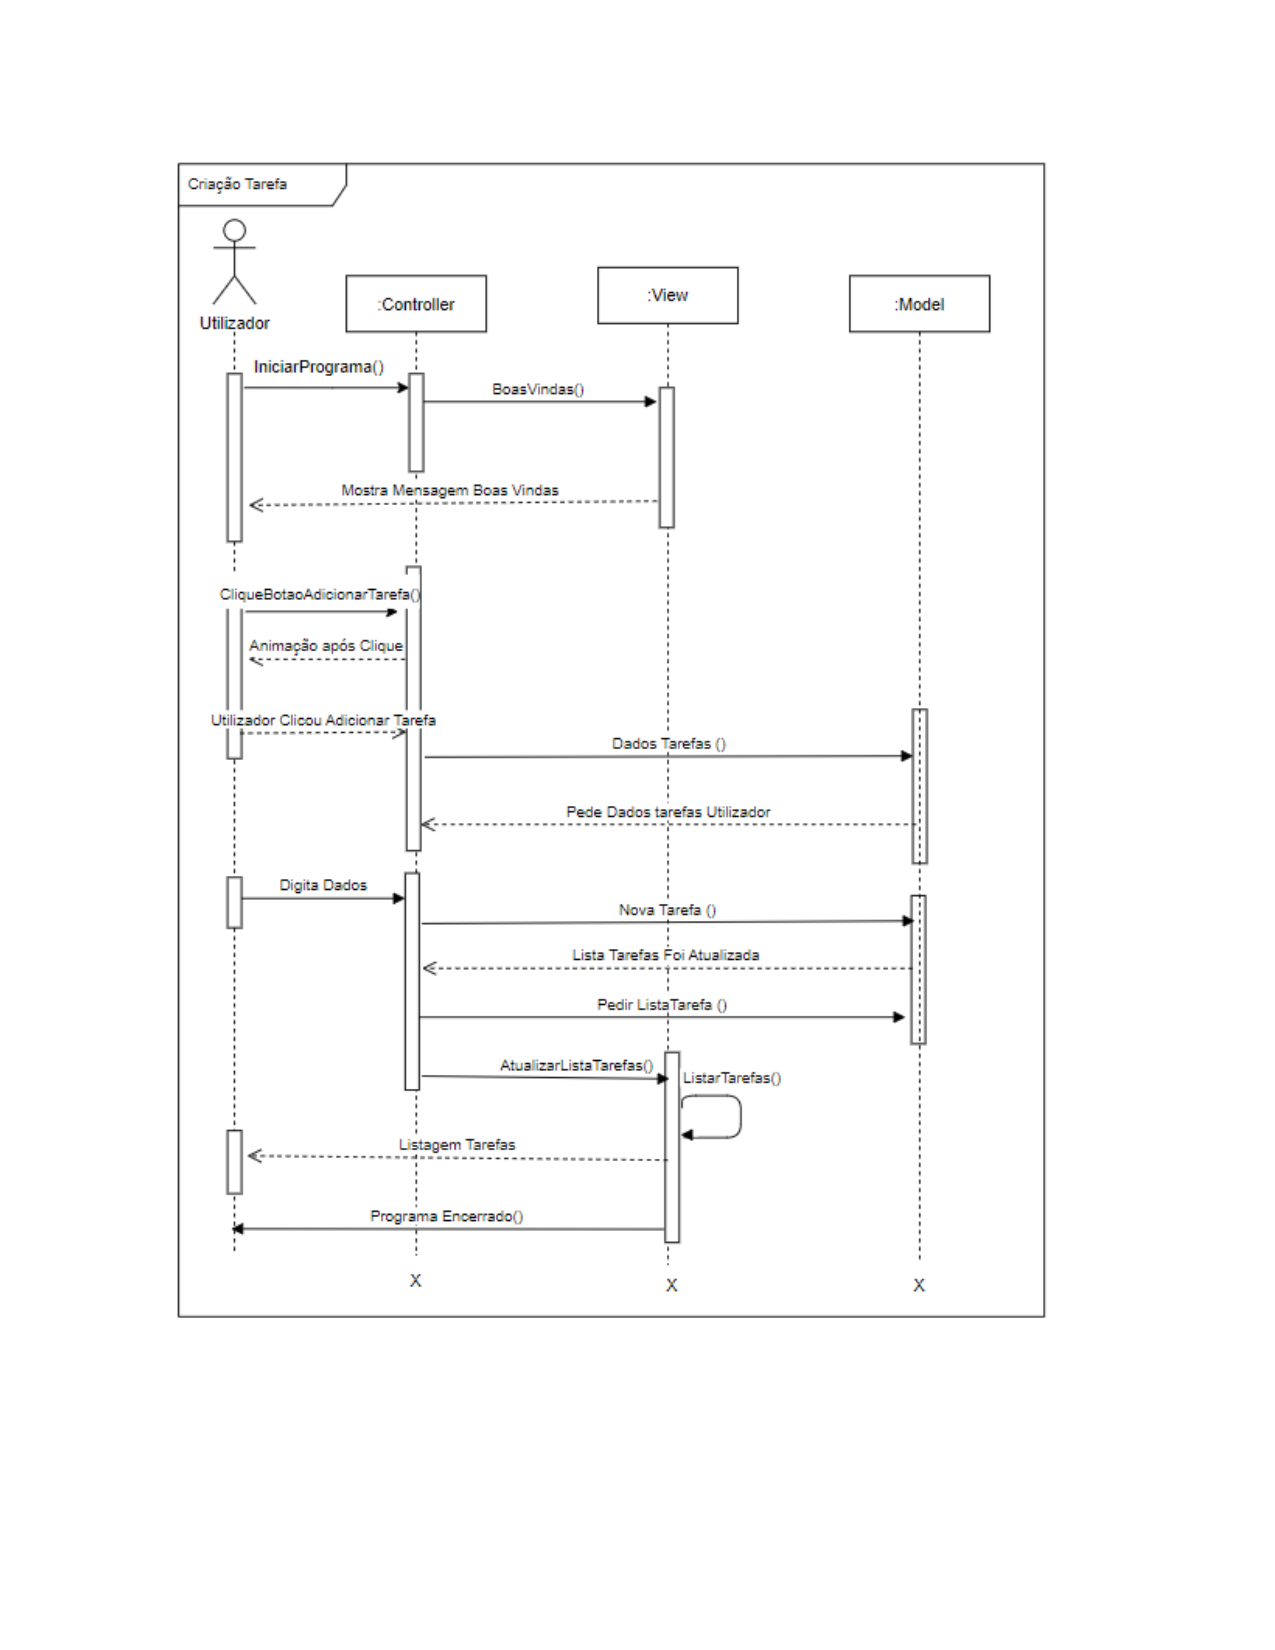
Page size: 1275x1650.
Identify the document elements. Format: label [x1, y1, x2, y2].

picture [150, 150, 1125, 1346]
